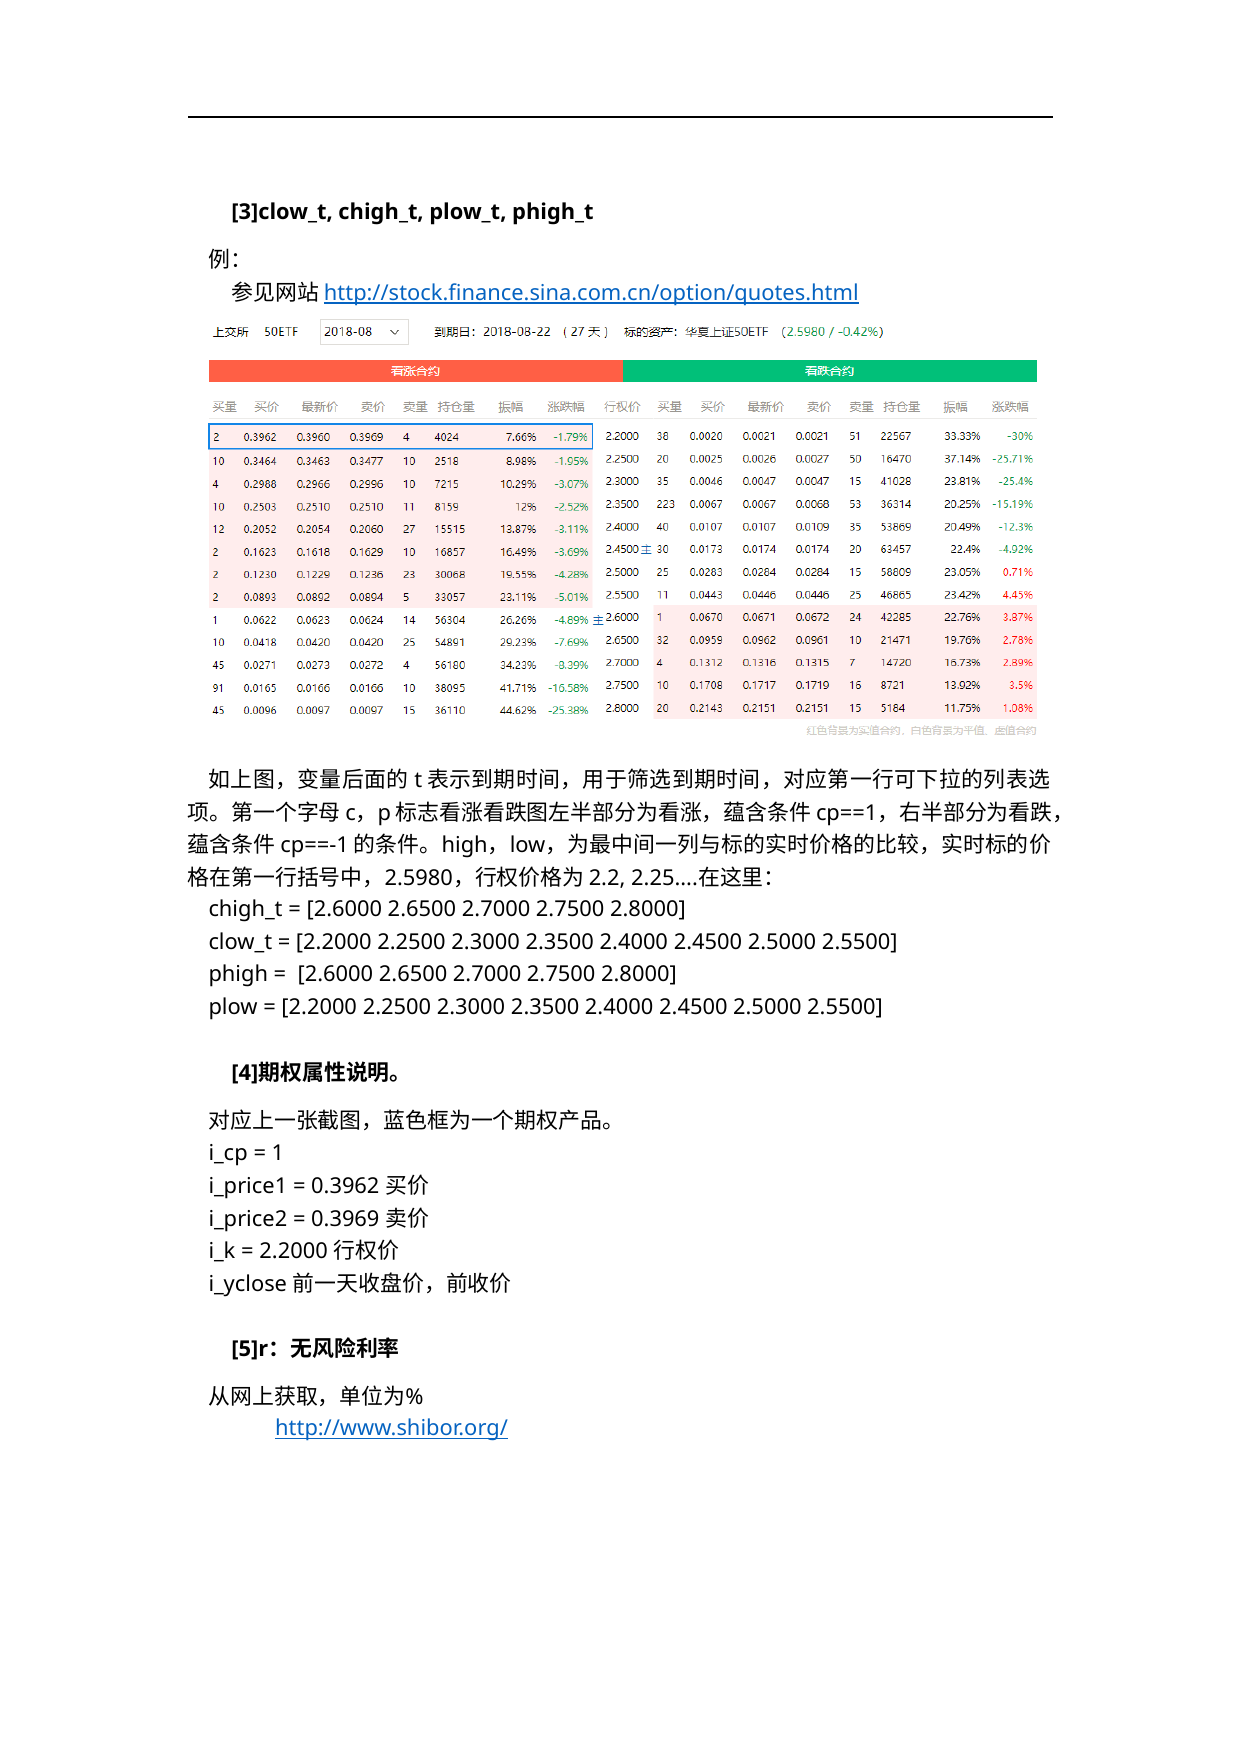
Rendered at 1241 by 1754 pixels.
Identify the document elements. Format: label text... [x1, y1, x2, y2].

text clow_t = [2.2000 2.2500 2.3000 2.3500 2.4000 2.4500 2.5000 2.5500] [187, 924, 1053, 957]
text 对应上一张截图，蓝色框为一个期权产品。 [187, 1103, 1053, 1135]
text chigh_t = [2.6000 2.6500 2.7000 2.7500 2.8000] [187, 892, 1053, 924]
text plow = [2.2000 2.2500 2.3000 2.3500 2.4000 2.4500 2.5000 2.5500] [187, 989, 1053, 1022]
text http://www.shibor.org/ [187, 1411, 1053, 1443]
text 如上图，变量后面的t表示到期时间，用于筛选到期时间，对应第一行可下拉的列表选项。第一个字母c，p标志看涨看跌图左半部分为看涨，蕴含条件cp==1，右半部分为看跌，蕴含条件cp==-1的条件。high，low，为最中间一列与标的实时价格的比较，实时标的价格在第一行括号中，2.5980，行权价格为2.2, 2.25....在这里： [187, 754, 1053, 892]
text i_k = 2.2000 行权价 [187, 1233, 1053, 1265]
text 从网上获取，单位为% [187, 1378, 1053, 1411]
subtitle [4]期权属性说明。 [187, 1054, 1053, 1087]
text i_price1 = 0.3962 买价 [187, 1168, 1053, 1200]
text i_price2 = 0.3969 卖价 [187, 1200, 1053, 1233]
text 例： [187, 242, 1053, 274]
text i_cp = 1 [187, 1135, 1053, 1168]
text 参见网站 http://stock.finance.sina.com.cn/option/quotes.html [187, 274, 1053, 307]
text phigh = [2.6000 2.6500 2.7000 2.7500 2.8000] [187, 957, 1053, 989]
subtitle [5]r：无风险利率 [187, 1330, 1053, 1363]
subtitle [3]clow_t, chigh_t, plow_t, phigh_t [187, 194, 1053, 227]
text i_yclose 前一天收盘价，前收价 [187, 1265, 1053, 1298]
